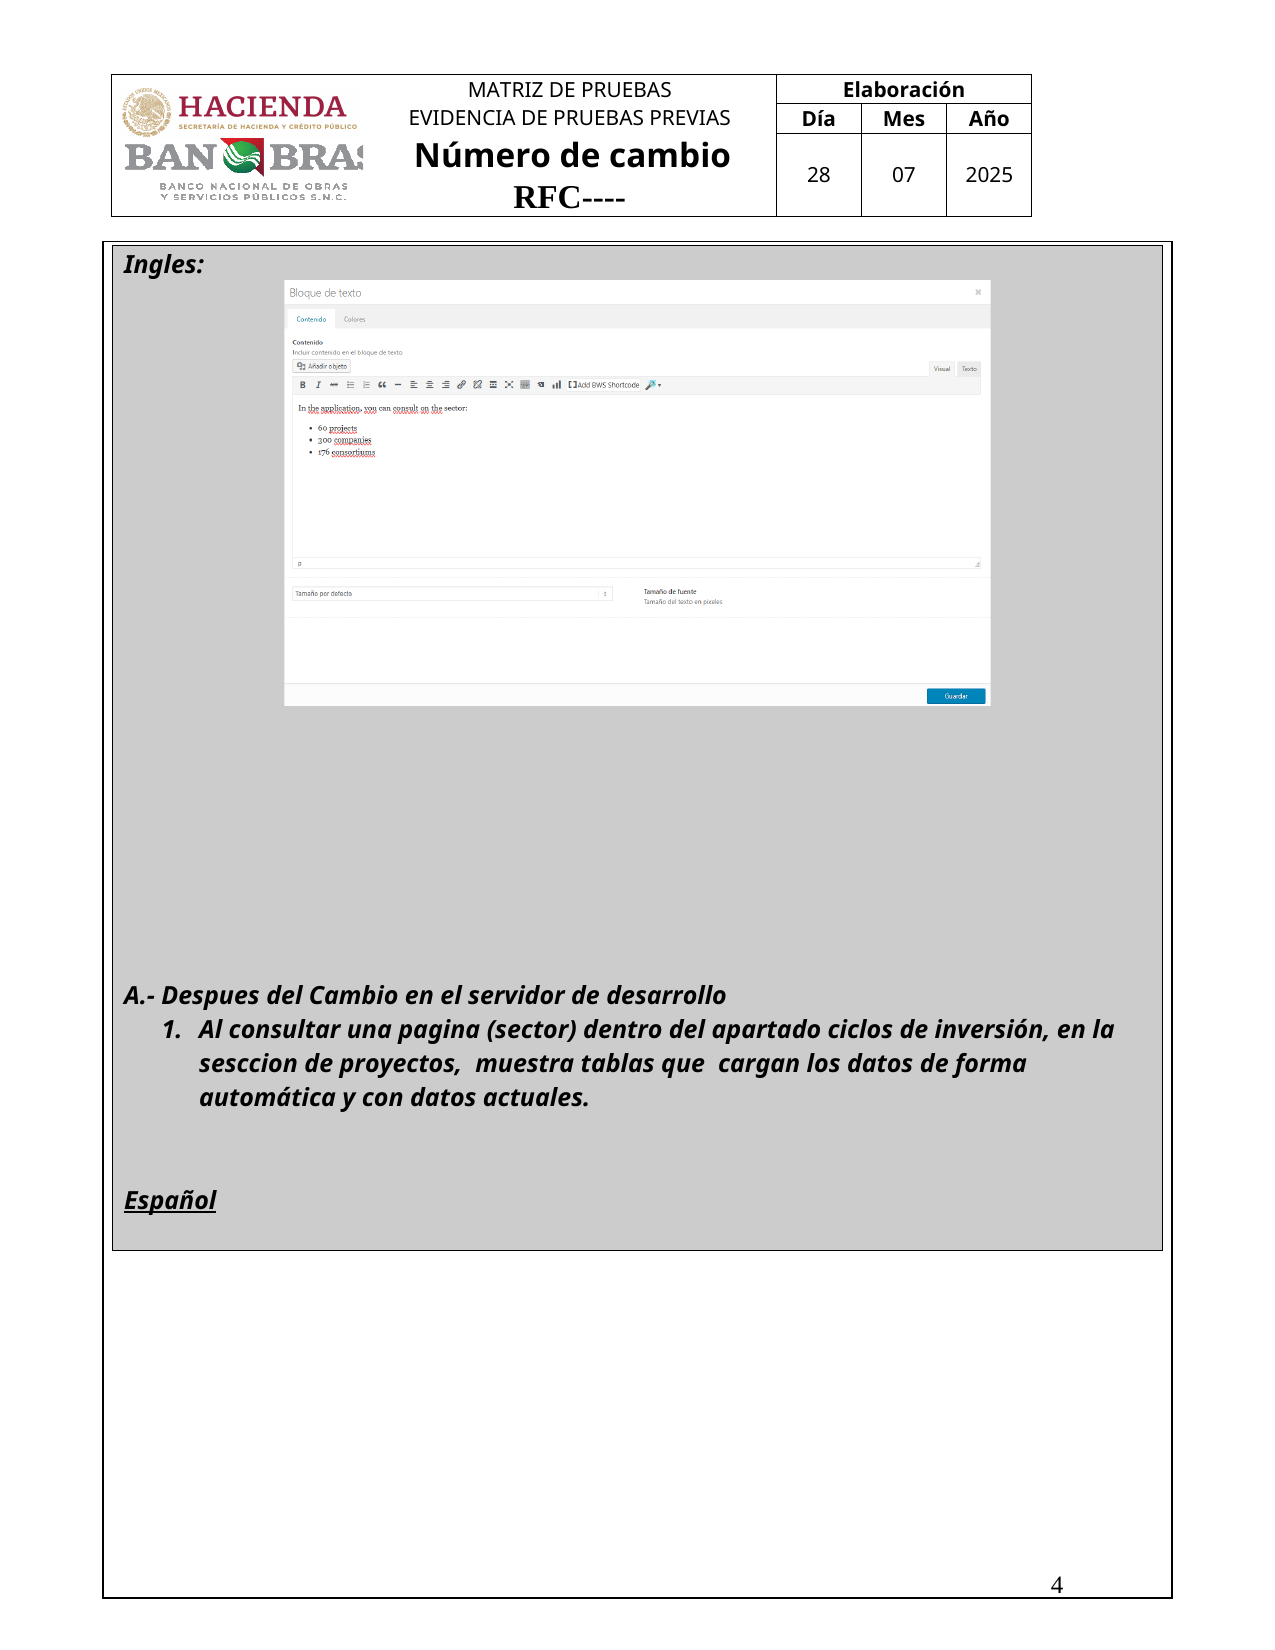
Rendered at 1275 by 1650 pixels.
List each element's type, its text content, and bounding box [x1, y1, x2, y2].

picture [122, 88, 364, 202]
picture [284, 280, 991, 706]
